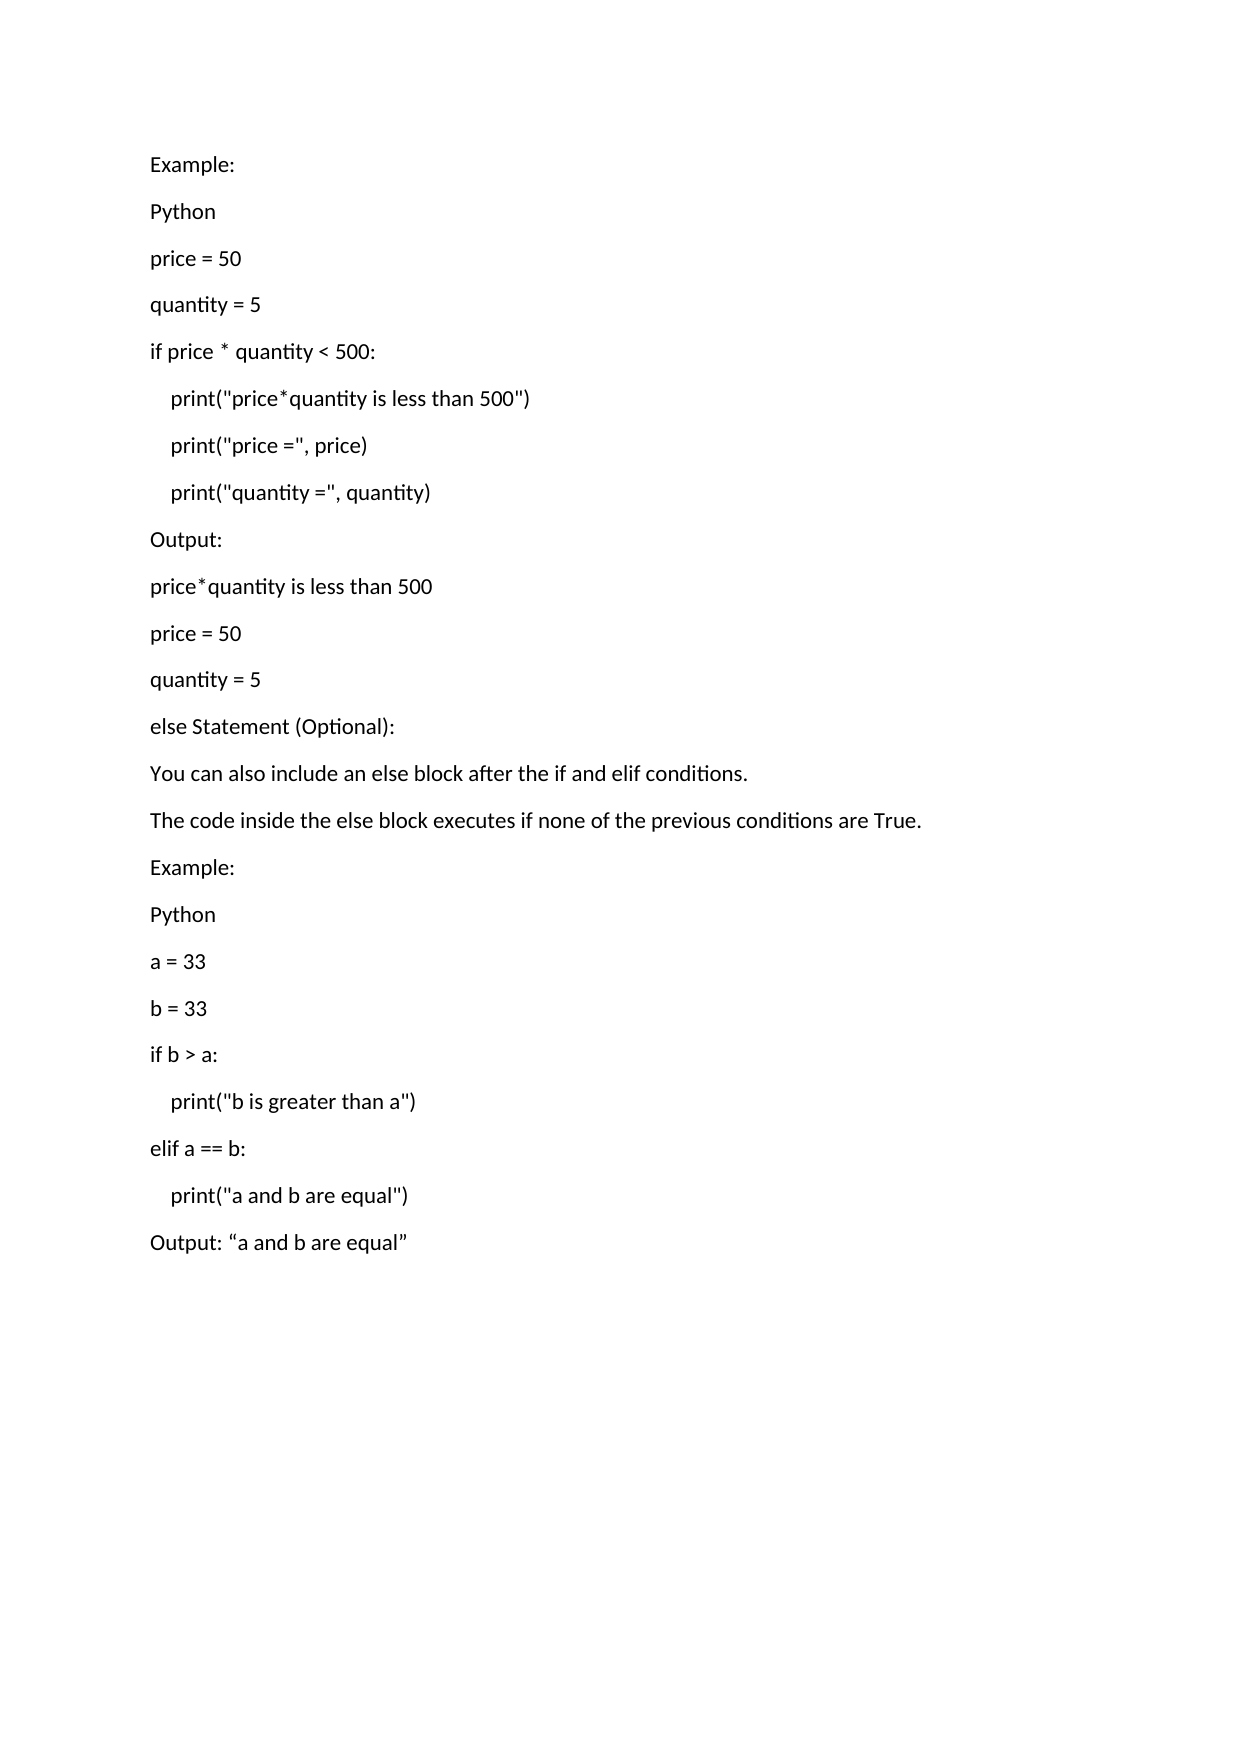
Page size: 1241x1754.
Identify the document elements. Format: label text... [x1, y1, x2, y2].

text if b > a: [150, 1041, 1090, 1069]
text if price * quantity < 500: [150, 337, 1090, 366]
text price = 50 [150, 244, 1090, 272]
text quantity = 5 [150, 291, 1090, 319]
text Python [150, 197, 1090, 225]
text else Statement (Optional): [150, 712, 1090, 741]
text elif a == b: [150, 1134, 1090, 1162]
text a = 33 [150, 947, 1090, 975]
text print("quantity =", quantity) [150, 478, 1090, 506]
text price = 50 [150, 619, 1090, 647]
text price*quantity is less than 500 [150, 572, 1090, 600]
text The code inside the else block executes if none of the previous conditions are True. [150, 806, 1090, 834]
text Output: [150, 525, 1090, 553]
text print("a and b are equal") [150, 1181, 1090, 1209]
text Example: [150, 853, 1090, 881]
text print("price*quantity is less than 500") [150, 384, 1090, 412]
text b = 33 [150, 994, 1090, 1022]
text quantity = 5 [150, 666, 1090, 694]
text print("b is greater than a") [150, 1087, 1090, 1116]
text You can also include an else block after the if and elif conditions. [150, 759, 1090, 787]
text Example: [150, 150, 1090, 178]
text Python [150, 900, 1090, 928]
text Output: “a and b are equal” [150, 1228, 1090, 1256]
text print("price =", price) [150, 431, 1090, 459]
